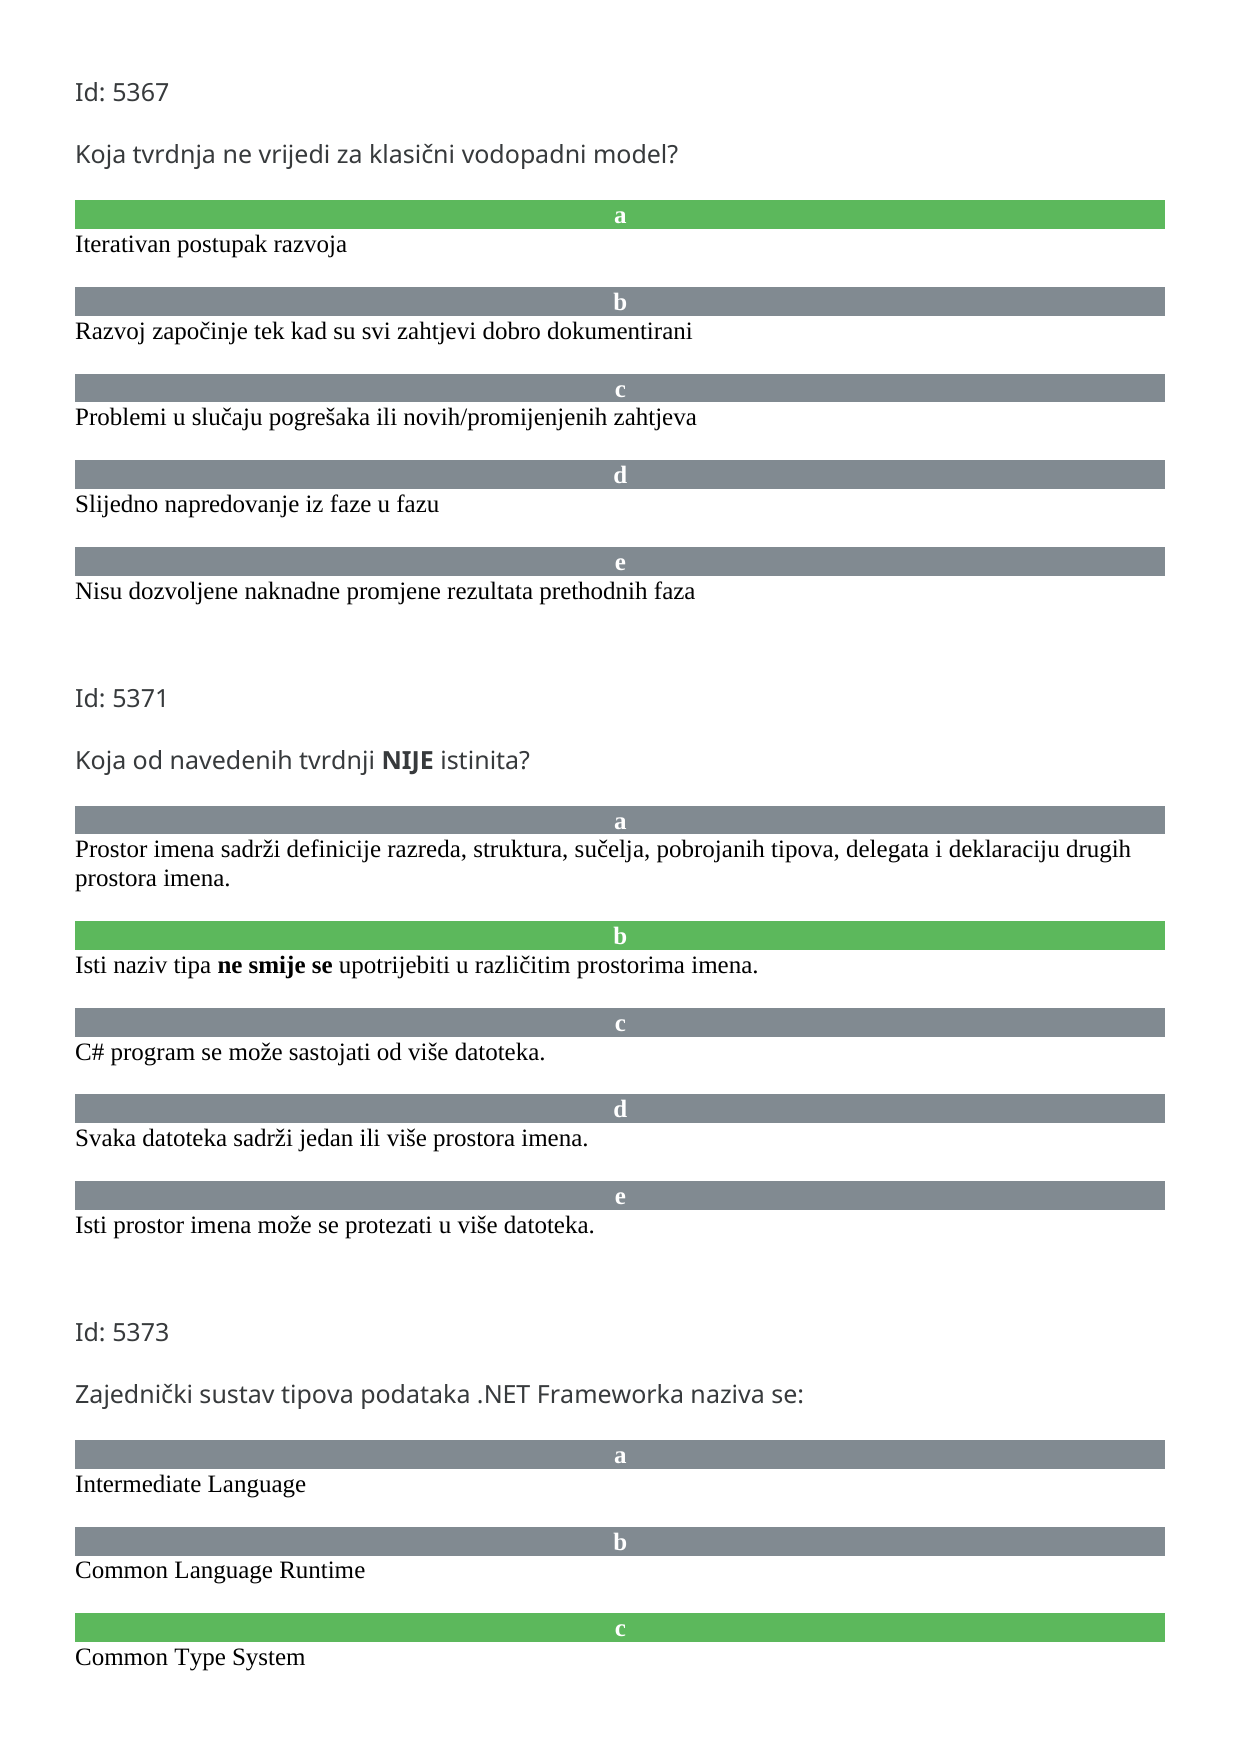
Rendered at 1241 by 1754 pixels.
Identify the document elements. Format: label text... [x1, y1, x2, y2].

text Prostor imena sadrži definicije razreda, struktura, sučelja, pobrojanih tipova, delegata i deklaraciju drugih prostora imena. [75, 834, 1165, 892]
text b [75, 921, 1165, 950]
text Koja tvrdnja ne vrijedi za klasični vodopadni model? [75, 137, 1165, 171]
text Intermediate Language [75, 1469, 1165, 1498]
text c [75, 1008, 1165, 1037]
text Common Type System [75, 1642, 1165, 1671]
text d [75, 1094, 1165, 1123]
text Nisu dozvoljene naknadne promjene rezultata prethodnih faza [75, 576, 1165, 604]
text Id: 5371 [75, 681, 1165, 743]
text e [75, 547, 1165, 576]
text Koja od navedenih tvrdnji NIJE istinita? [75, 743, 1165, 777]
text b [75, 287, 1165, 316]
text Isti prostor imena može se protezati u više datoteka. [75, 1210, 1165, 1239]
text Slijedno napredovanje iz faze u fazu [75, 489, 1165, 518]
text Isti naziv tipa ne smije se upotrijebiti u različitim prostorima imena. [75, 950, 1165, 979]
text c [75, 374, 1165, 402]
text e [75, 1181, 1165, 1210]
text Razvoj započinje tek kad su svi zahtjevi dobro dokumentirani [75, 316, 1165, 344]
text Svaka datoteka sadrži jedan ili više prostora imena. [75, 1123, 1165, 1152]
text a [75, 806, 1165, 834]
text Id: 5373 [75, 1315, 1165, 1377]
text Iterativan postupak razvoja [75, 229, 1165, 258]
text a [75, 1440, 1165, 1469]
text Problemi u slučaju pogrešaka ili novih/promijenjenih zahtjeva [75, 402, 1165, 431]
text Id: 5367 [75, 75, 1165, 137]
text b [75, 1527, 1165, 1556]
text c [75, 1613, 1165, 1642]
text Common Language Runtime [75, 1556, 1165, 1584]
text d [75, 460, 1165, 489]
text a [75, 200, 1165, 229]
text Zajednički sustav tipova podataka .NET Frameworka naziva se: [75, 1377, 1165, 1411]
text C# program se može sastojati od više datoteka. [75, 1037, 1165, 1065]
